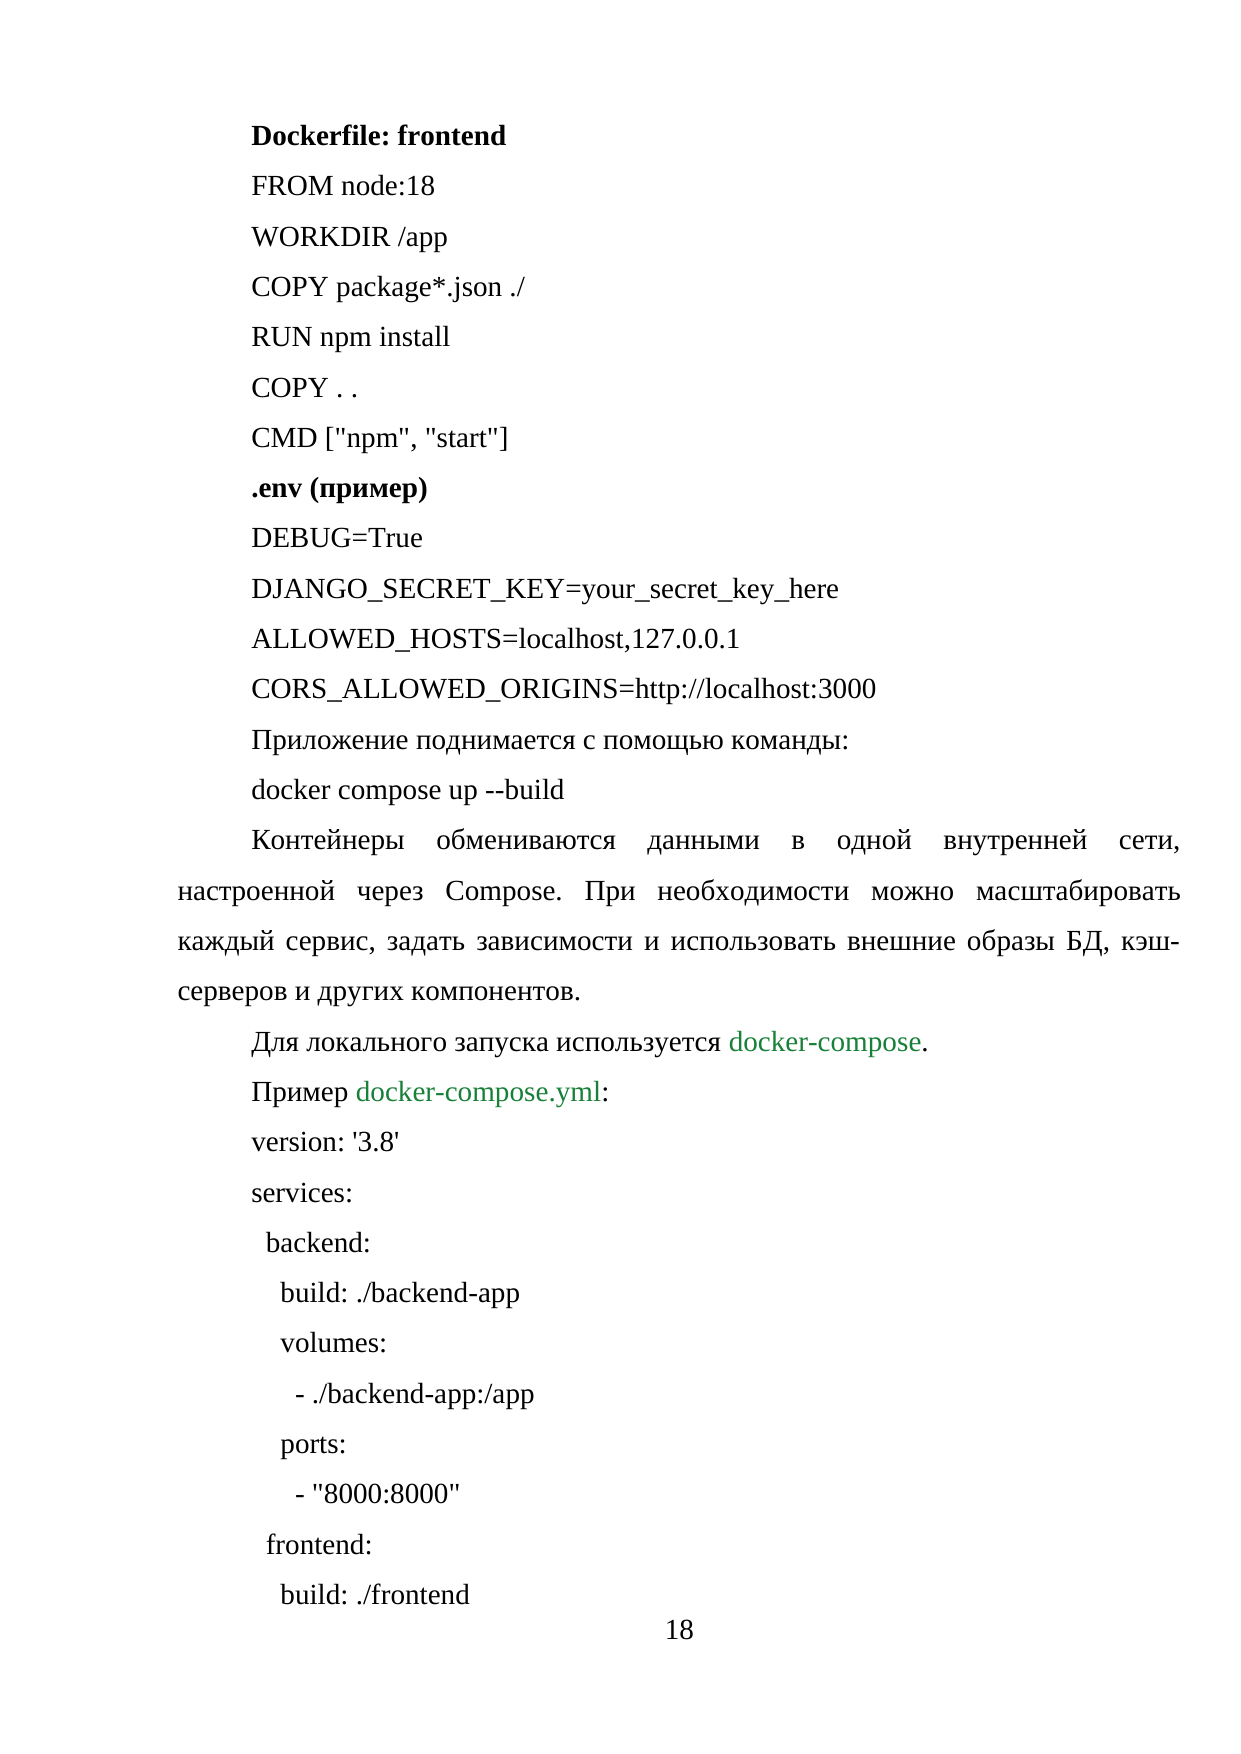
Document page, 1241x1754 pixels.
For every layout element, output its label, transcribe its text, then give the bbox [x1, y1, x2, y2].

text DEBUG=True [177, 521, 1181, 554]
text Приложение поднимается с помощью команды: [177, 722, 1181, 755]
text COPY package*.json ./ [177, 269, 1181, 303]
text ALLOWED_HOSTS=localhost,127.0.0.1 [177, 621, 1181, 655]
text Dockerfile: frontend [177, 118, 1181, 152]
text build: ./backend-app [177, 1275, 1181, 1309]
text build: ./frontend [177, 1577, 1181, 1611]
text .env (пример) [177, 470, 1181, 504]
text backend: [177, 1225, 1181, 1258]
text CORS_ALLOWED_ORIGINS=http://localhost:3000 [177, 672, 1181, 705]
text CMD ["npm", "start"] [177, 420, 1181, 453]
text Для локального запуска используется docker-compose. [177, 1024, 1181, 1057]
text - ./backend-app:/app [177, 1376, 1181, 1409]
text - "8000:8000" [177, 1477, 1181, 1510]
text FROM node:18 [177, 168, 1181, 202]
text ports: [177, 1426, 1181, 1460]
text frontend: [177, 1527, 1181, 1560]
text docker compose up --build [177, 772, 1181, 806]
text version: '3.8' [177, 1124, 1181, 1158]
text RUN npm install [177, 319, 1181, 353]
text WORKDIR /app [177, 219, 1181, 252]
text DJANGO_SECRET_KEY=your_secret_key_here [177, 571, 1181, 604]
text COPY . . [177, 370, 1181, 403]
text Контейнеры обмениваются данными в одной внутренней сети, настроенной через Compose. При необходимости можно масштабировать каждый сервис, задать зависимости и использовать внешние образы БД, кэш-серверов и других компонентов. [177, 822, 1181, 1007]
text volumes: [177, 1326, 1181, 1359]
text Пример docker-compose.yml: [177, 1074, 1181, 1108]
text services: [177, 1175, 1181, 1208]
